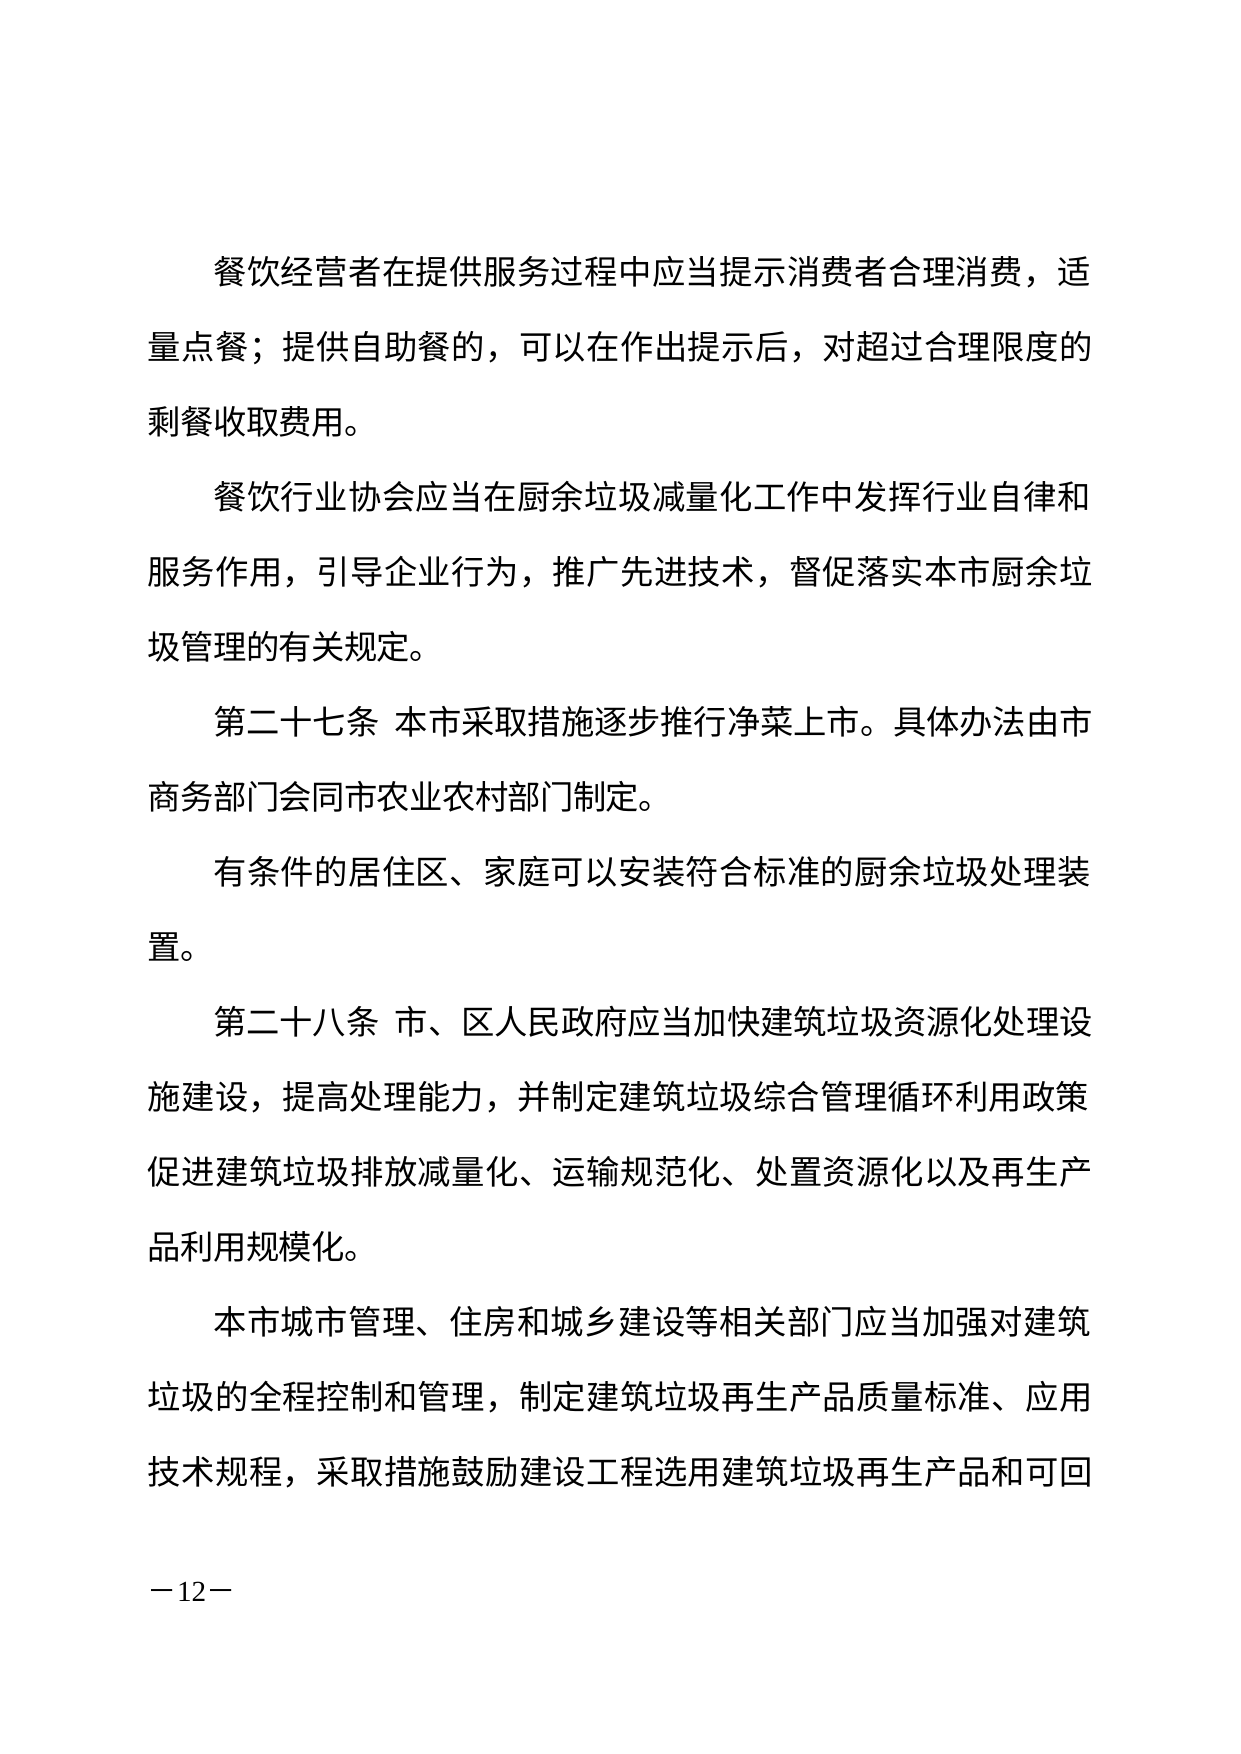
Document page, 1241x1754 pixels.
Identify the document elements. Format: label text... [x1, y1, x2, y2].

text 第二十八条 市、区人民政府应当加快建筑垃圾资源化处理设施建设，提高处理能力，并制定建筑垃圾综合管理循环利用政策，促进建筑垃圾排放减量化、运输规范化、处置资源化以及再生产品利用规模化。 [148, 982, 1092, 1282]
text 第二十七条 本市采取措施逐步推行净菜上市。具体办法由市商务部门会同市农业农村部门制定。 [148, 682, 1092, 832]
text 有条件的居住区、家庭可以安装符合标准的厨余垃圾处理装置。 [148, 832, 1092, 982]
text 餐饮经营者在提供服务过程中应当提示消费者合理消费，适量点餐；提供自助餐的，可以在作出提示后，对超过合理限度的剩餐收取费用。 [148, 232, 1092, 457]
text 餐饮行业协会应当在厨余垃圾减量化工作中发挥行业自律和服务作用，引导企业行为，推广先进技术，督促落实本市厨余垃圾管理的有关规定。 [148, 457, 1092, 682]
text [148, 1282, 1092, 1507]
